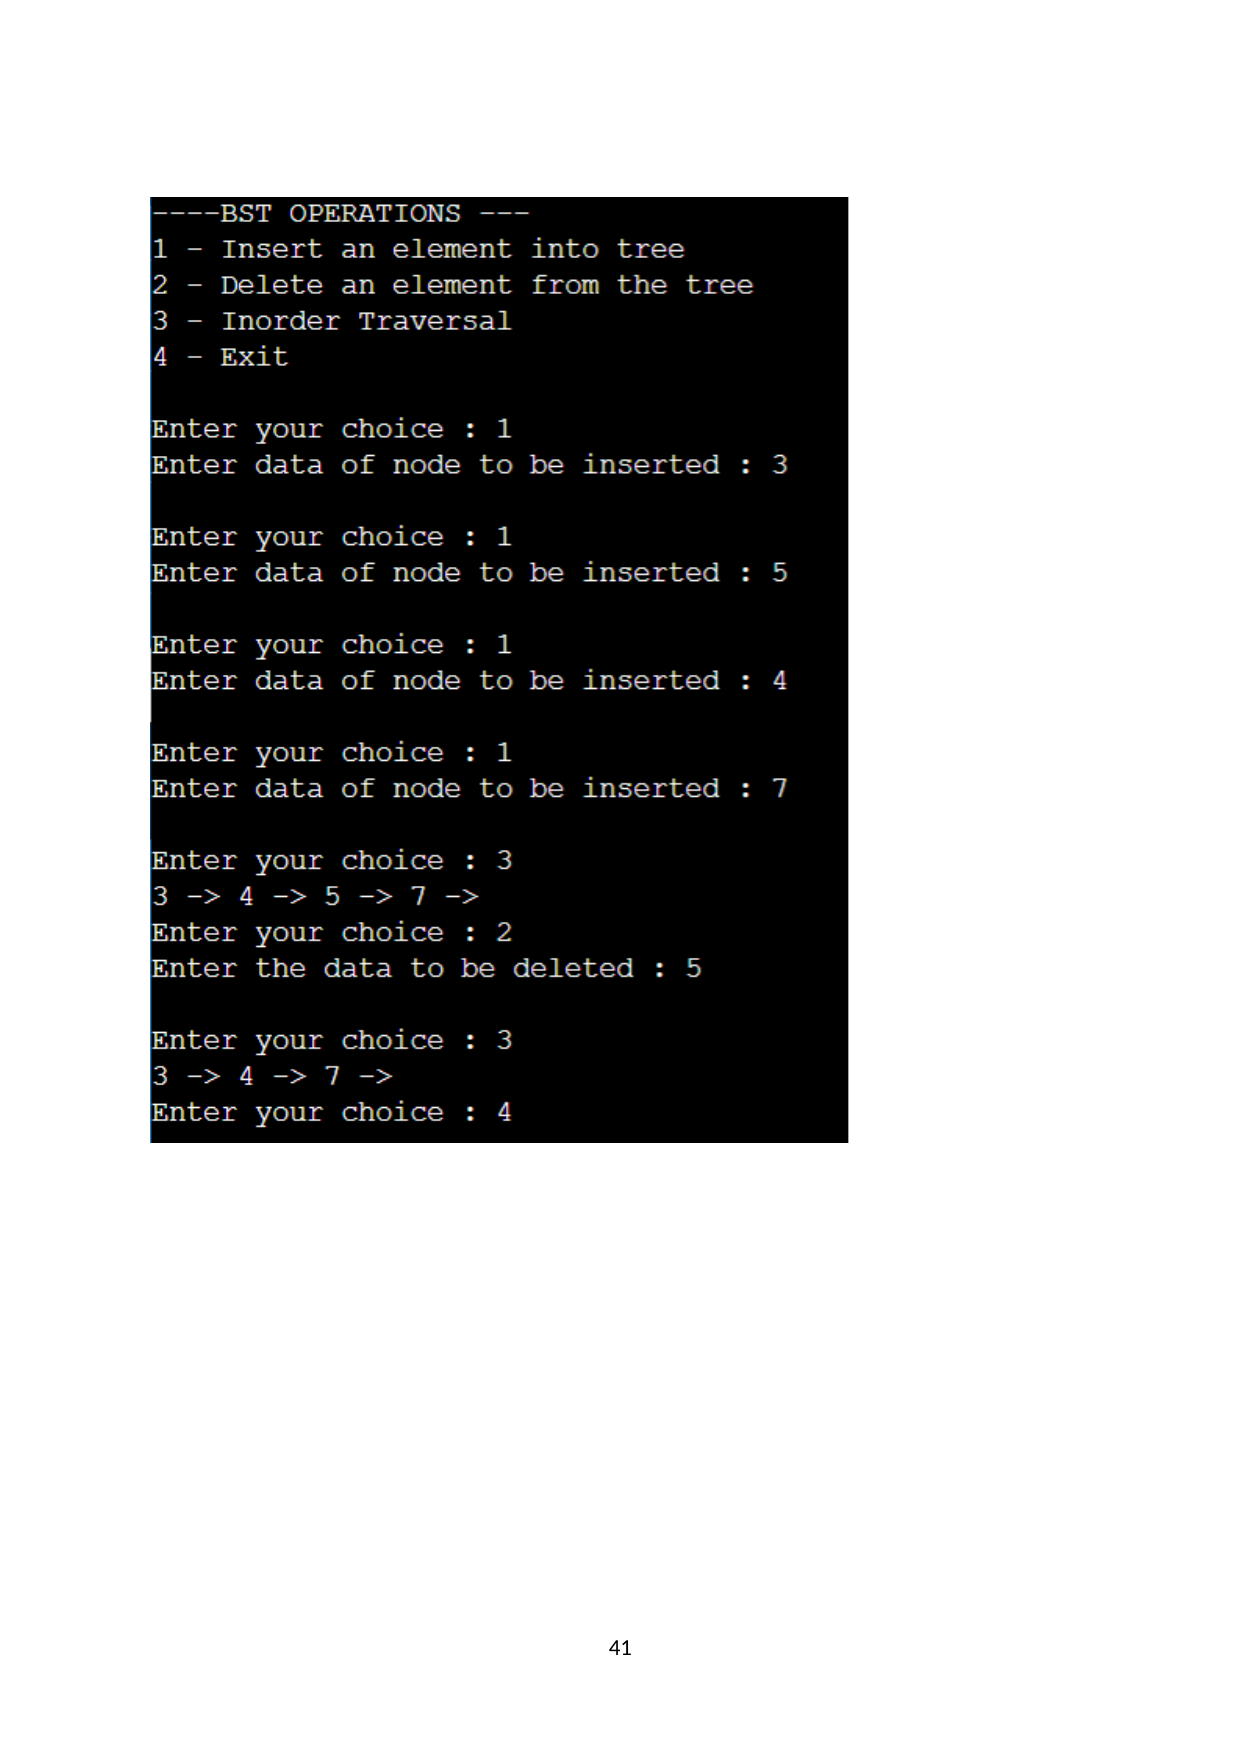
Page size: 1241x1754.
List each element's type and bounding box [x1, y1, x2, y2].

picture [150, 197, 849, 1143]
